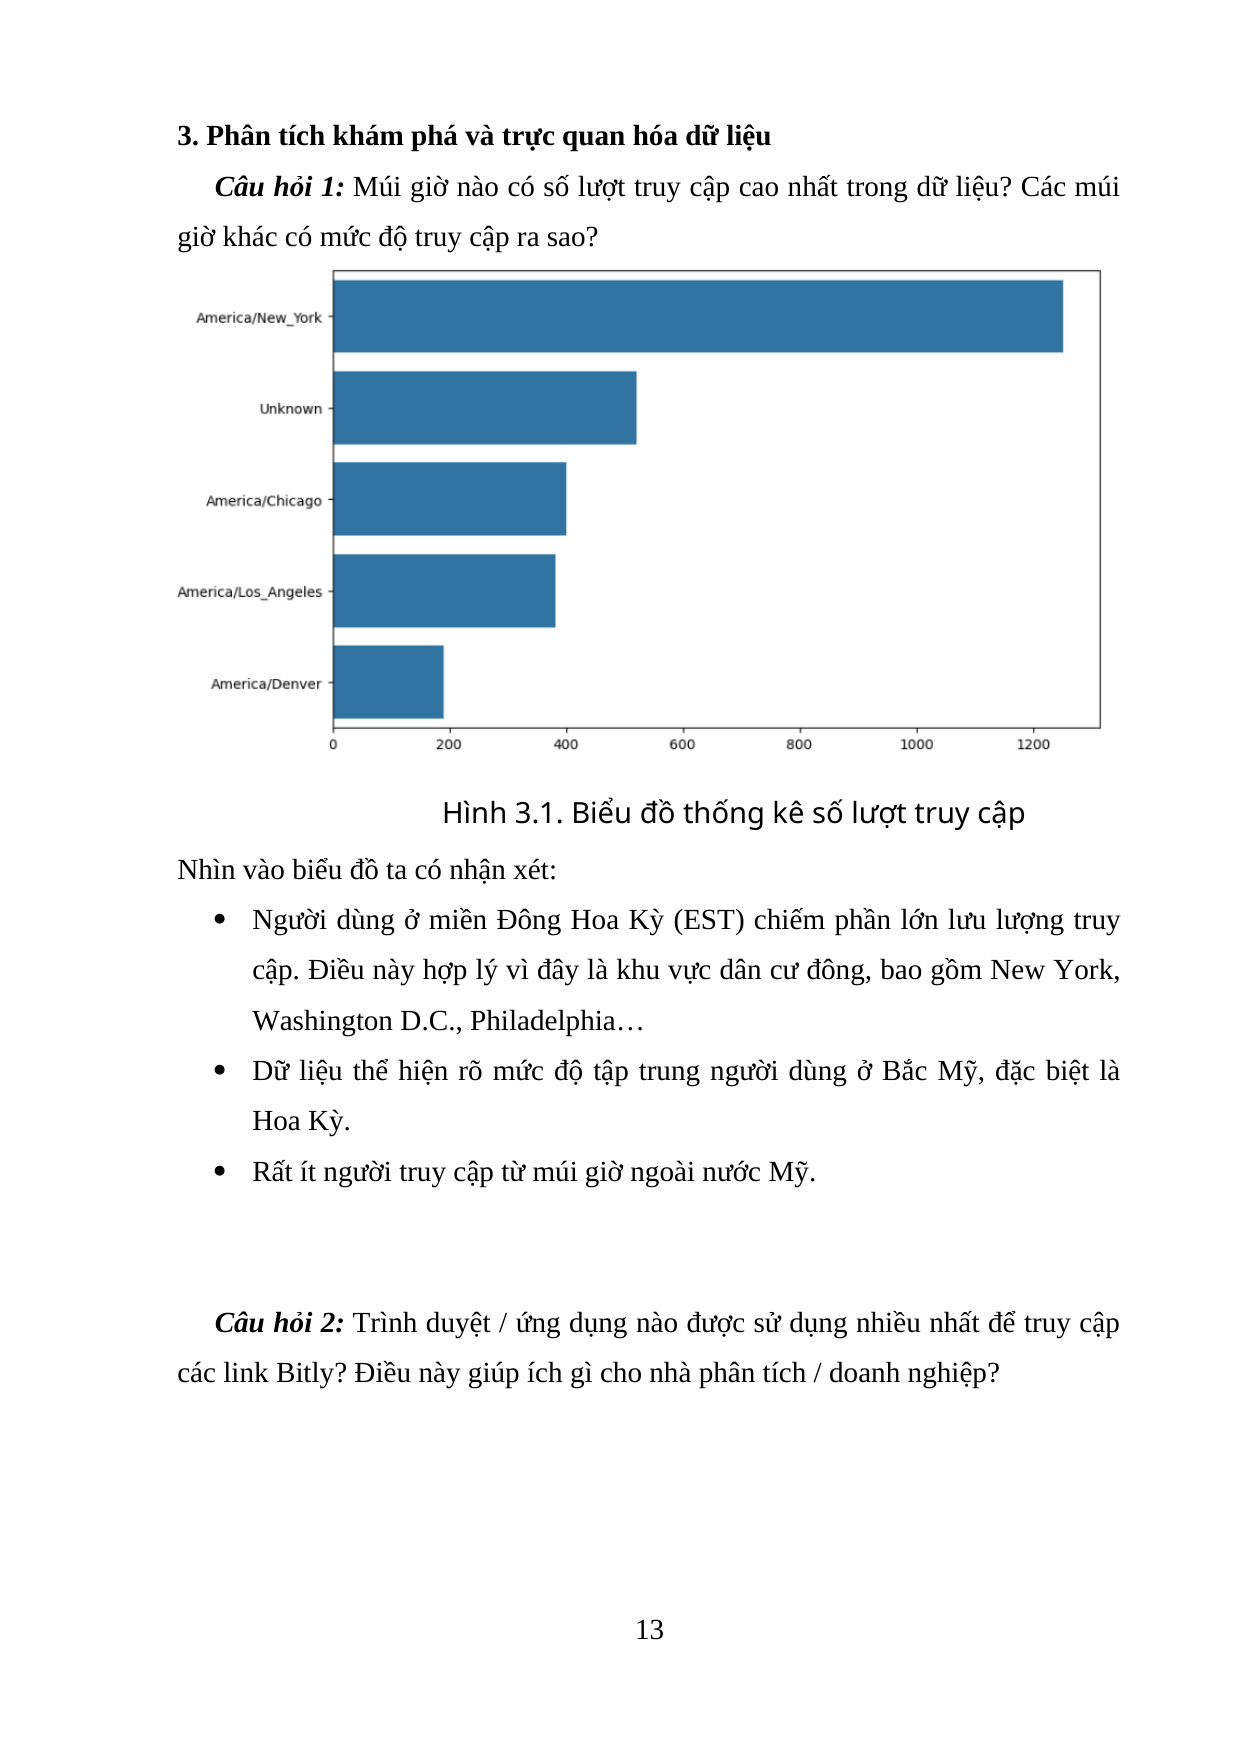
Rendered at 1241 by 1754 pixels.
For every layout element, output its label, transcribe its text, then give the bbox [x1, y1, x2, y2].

text Nhìn vào biểu đồ ta có nhận xét: [177, 852, 1122, 885]
list Rất ít người truy cập từ múi giờ ngoài nước Mỹ. [214, 1154, 1122, 1187]
picture [177, 269, 1128, 773]
text Hình 3.1. Biểu đồ thống kê số lượt truy cập [177, 792, 1122, 832]
subtitle 3. Phân tích khám phá và trực quan hóa dữ liệu [177, 118, 1122, 152]
list Người dùng ở miền Đông Hoa Kỳ (EST) chiếm phần lớn lưu lượng truy cập. Điều này hợp lý vì đây là khu vực dân cư đông, bao gồm New York, Washington D.C., Philadelphia… [214, 902, 1122, 1036]
text Câu hỏi 2: Trình duyệt / ứng dụng nào được sử dụng nhiều nhất để truy cập các link Bitly? Điều này giúp ích gì cho nhà phân tích / doanh nghiệp? [177, 1305, 1122, 1389]
text Câu hỏi 1: Múi giờ nào có số lượt truy cập cao nhất trong dữ liệu? Các múi giờ khác có mức độ truy cập ra sao? [177, 169, 1122, 253]
list Dữ liệu thể hiện rõ mức độ tập trung người dùng ở Bắc Mỹ, đặc biệt là Hoa Kỳ. [214, 1053, 1122, 1137]
